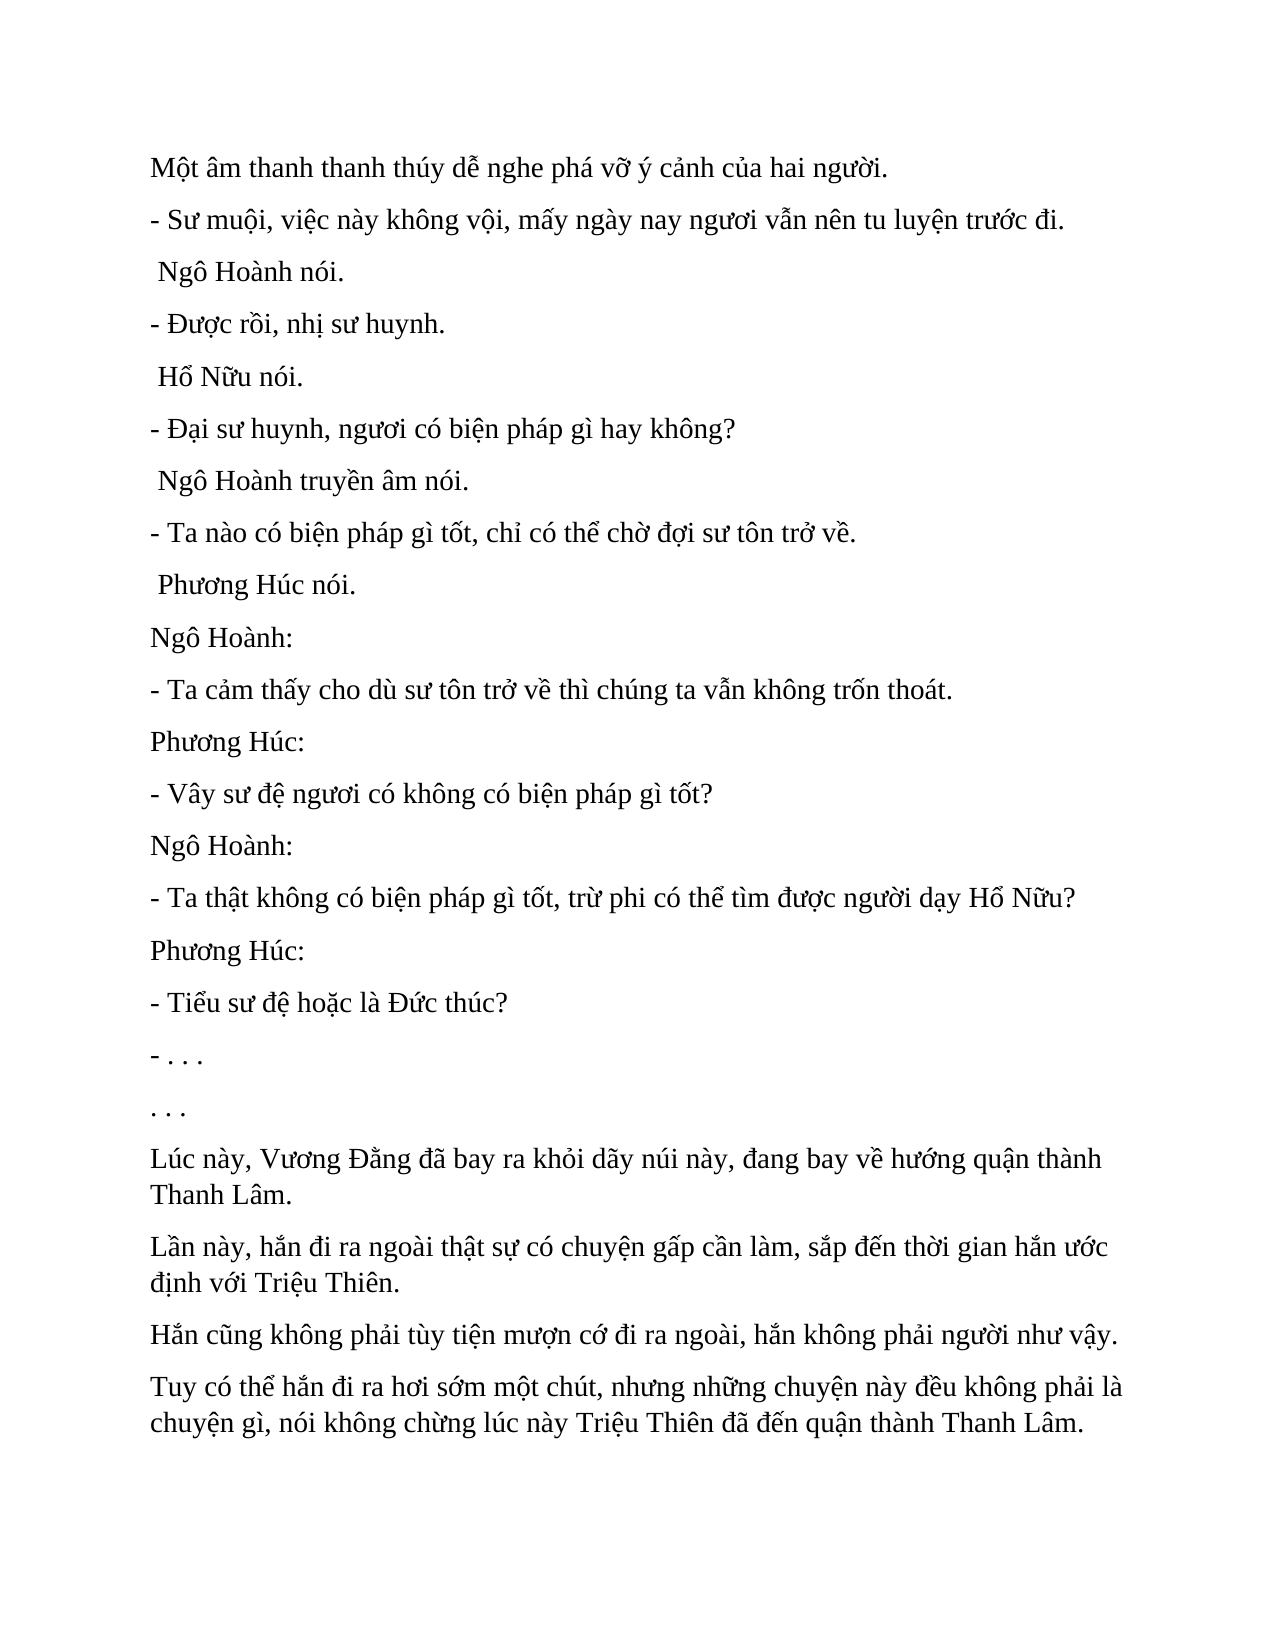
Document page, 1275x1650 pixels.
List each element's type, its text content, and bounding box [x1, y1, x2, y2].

text Ngô Hoành truyền âm nói. [150, 463, 1125, 497]
text - Tiểu sư đệ hoặc là Đức thúc? [150, 985, 1125, 1018]
text - Sư muội, việc này không vội, mấy ngày nay ngươi vẫn nên tu luyện trước đi. [150, 202, 1125, 236]
text Hắn cũng không phải tùy tiện mượn cớ đi ra ngoài, hắn không phải người như vậy. [150, 1317, 1125, 1351]
text Một âm thanh thanh thúy dễ nghe phá vỡ ý cảnh của hai người. [150, 150, 1125, 183]
text - . . . [150, 1037, 1125, 1071]
text Lần này, hắn đi ra ngoài thật sự có chuyện gấp cần làm, sắp đến thời gian hắn ước định với Triệu Thiên. [150, 1229, 1125, 1298]
text Ngô Hoành nói. [150, 254, 1125, 288]
text - Ta thật không có biện pháp gì tốt, trừ phi có thể tìm được người dạy Hổ Nữu? [150, 881, 1125, 914]
text Phương Húc: [150, 933, 1125, 966]
text - Vây sư đệ ngươi có không có biện pháp gì tốt? [150, 776, 1125, 810]
text . . . [150, 1089, 1125, 1123]
text Hổ Nữu nói. [150, 359, 1125, 392]
text - Đại sư huynh, ngươi có biện pháp gì hay không? [150, 411, 1125, 444]
text Phương Húc nói. [150, 567, 1125, 601]
text - Ta nào có biện pháp gì tốt, chỉ có thể chờ đợi sư tôn trở về. [150, 515, 1125, 549]
text - Được rồi, nhị sư huynh. [150, 307, 1125, 340]
text Phương Húc: [150, 724, 1125, 758]
text Ngô Hoành: [150, 828, 1125, 862]
text Ngô Hoành: [150, 620, 1125, 653]
text Lúc này, Vương Đằng đã bay ra khỏi dãy núi này, đang bay về hướng quận thành Thanh Lâm. [150, 1142, 1125, 1211]
text - Ta cảm thấy cho dù sư tôn trở về thì chúng ta vẫn không trốn thoát. [150, 672, 1125, 705]
text Tuy có thể hắn đi ra hơi sớm một chút, nhưng những chuyện này đều không phải là chuyện gì, nói không chừng lúc này Triệu Thiên đã đến quận thành Thanh Lâm. [150, 1369, 1125, 1438]
